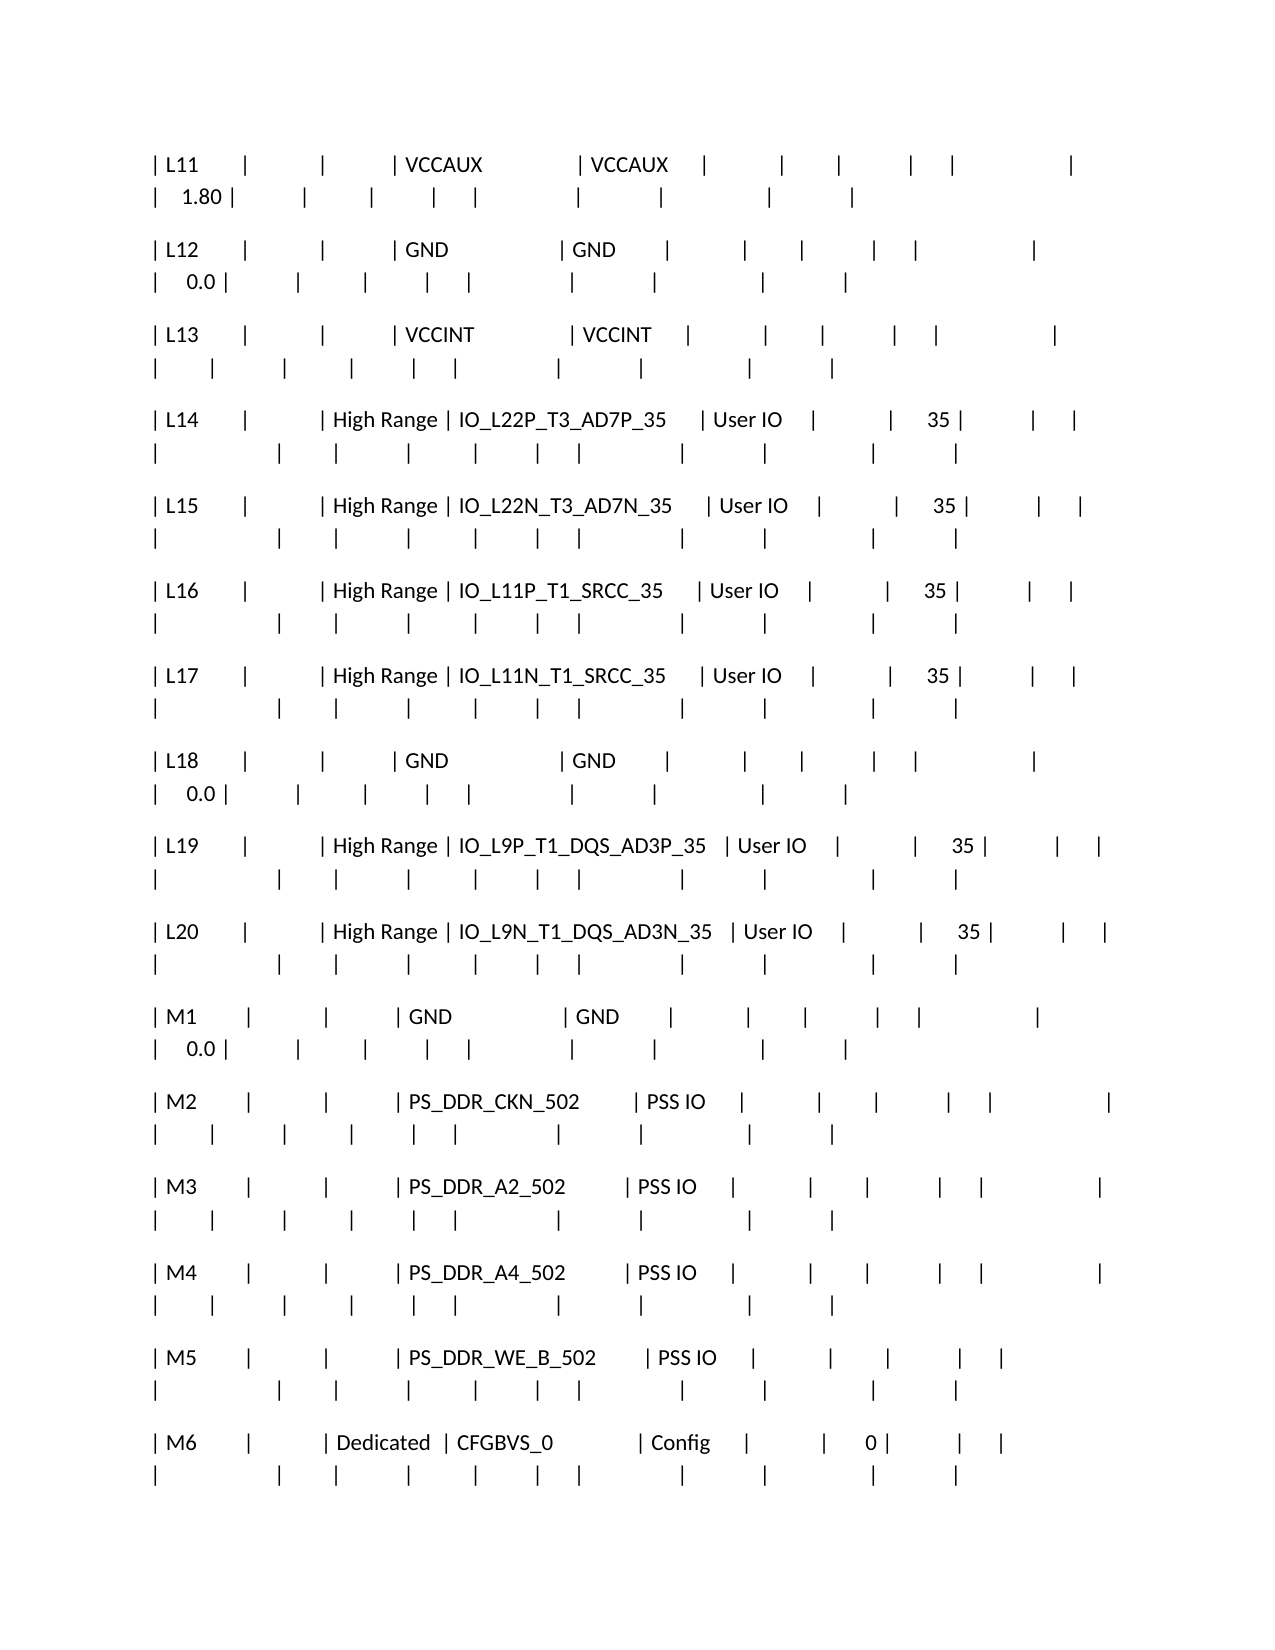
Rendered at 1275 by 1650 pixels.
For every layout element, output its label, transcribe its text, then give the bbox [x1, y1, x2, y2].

text | M2 | | | PS_DDR_CKN_502 | PSS IO | | | | | | | | | | | | | | | | [150, 1087, 1125, 1147]
text | L11 | | | VCCAUX | VCCAUX | | | | | | | 1.80 | | | | | | | | | [150, 150, 1125, 210]
text | M1 | | | GND | GND | | | | | | | 0.0 | | | | | | | | | [150, 1002, 1125, 1062]
text | L20 | | High Range | IO_L9N_T1_DQS_AD3N_35 | User IO | | 35 | | | | | | | | | | | | | | [150, 917, 1125, 977]
text | M4 | | | PS_DDR_A4_502 | PSS IO | | | | | | | | | | | | | | | | [150, 1258, 1125, 1318]
text | L12 | | | GND | GND | | | | | | | 0.0 | | | | | | | | | [150, 235, 1125, 295]
text | L17 | | High Range | IO_L11N_T1_SRCC_35 | User IO | | 35 | | | | | | | | | | | | | | [150, 661, 1125, 721]
text | L15 | | High Range | IO_L22N_T3_AD7N_35 | User IO | | 35 | | | | | | | | | | | | | | [150, 491, 1125, 551]
text | L16 | | High Range | IO_L11P_T1_SRCC_35 | User IO | | 35 | | | | | | | | | | | | | | [150, 576, 1125, 636]
text | L19 | | High Range | IO_L9P_T1_DQS_AD3P_35 | User IO | | 35 | | | | | | | | | | | | | | [150, 832, 1125, 892]
text | L13 | | | VCCINT | VCCINT | | | | | | | | | | | | | | | | [150, 320, 1125, 381]
text | M3 | | | PS_DDR_A2_502 | PSS IO | | | | | | | | | | | | | | | | [150, 1172, 1125, 1233]
text | L18 | | | GND | GND | | | | | | | 0.0 | | | | | | | | | [150, 746, 1125, 807]
text | L14 | | High Range | IO_L22P_T3_AD7P_35 | User IO | | 35 | | | | | | | | | | | | | | [150, 406, 1125, 466]
text | M6 | | Dedicated | CFGBVS_0 | Config | | 0 | | | | | | | | | | | | | | [150, 1428, 1125, 1488]
text | M5 | | | PS_DDR_WE_B_502 | PSS IO | | | | | | | | | | | | | | | | [150, 1343, 1125, 1403]
